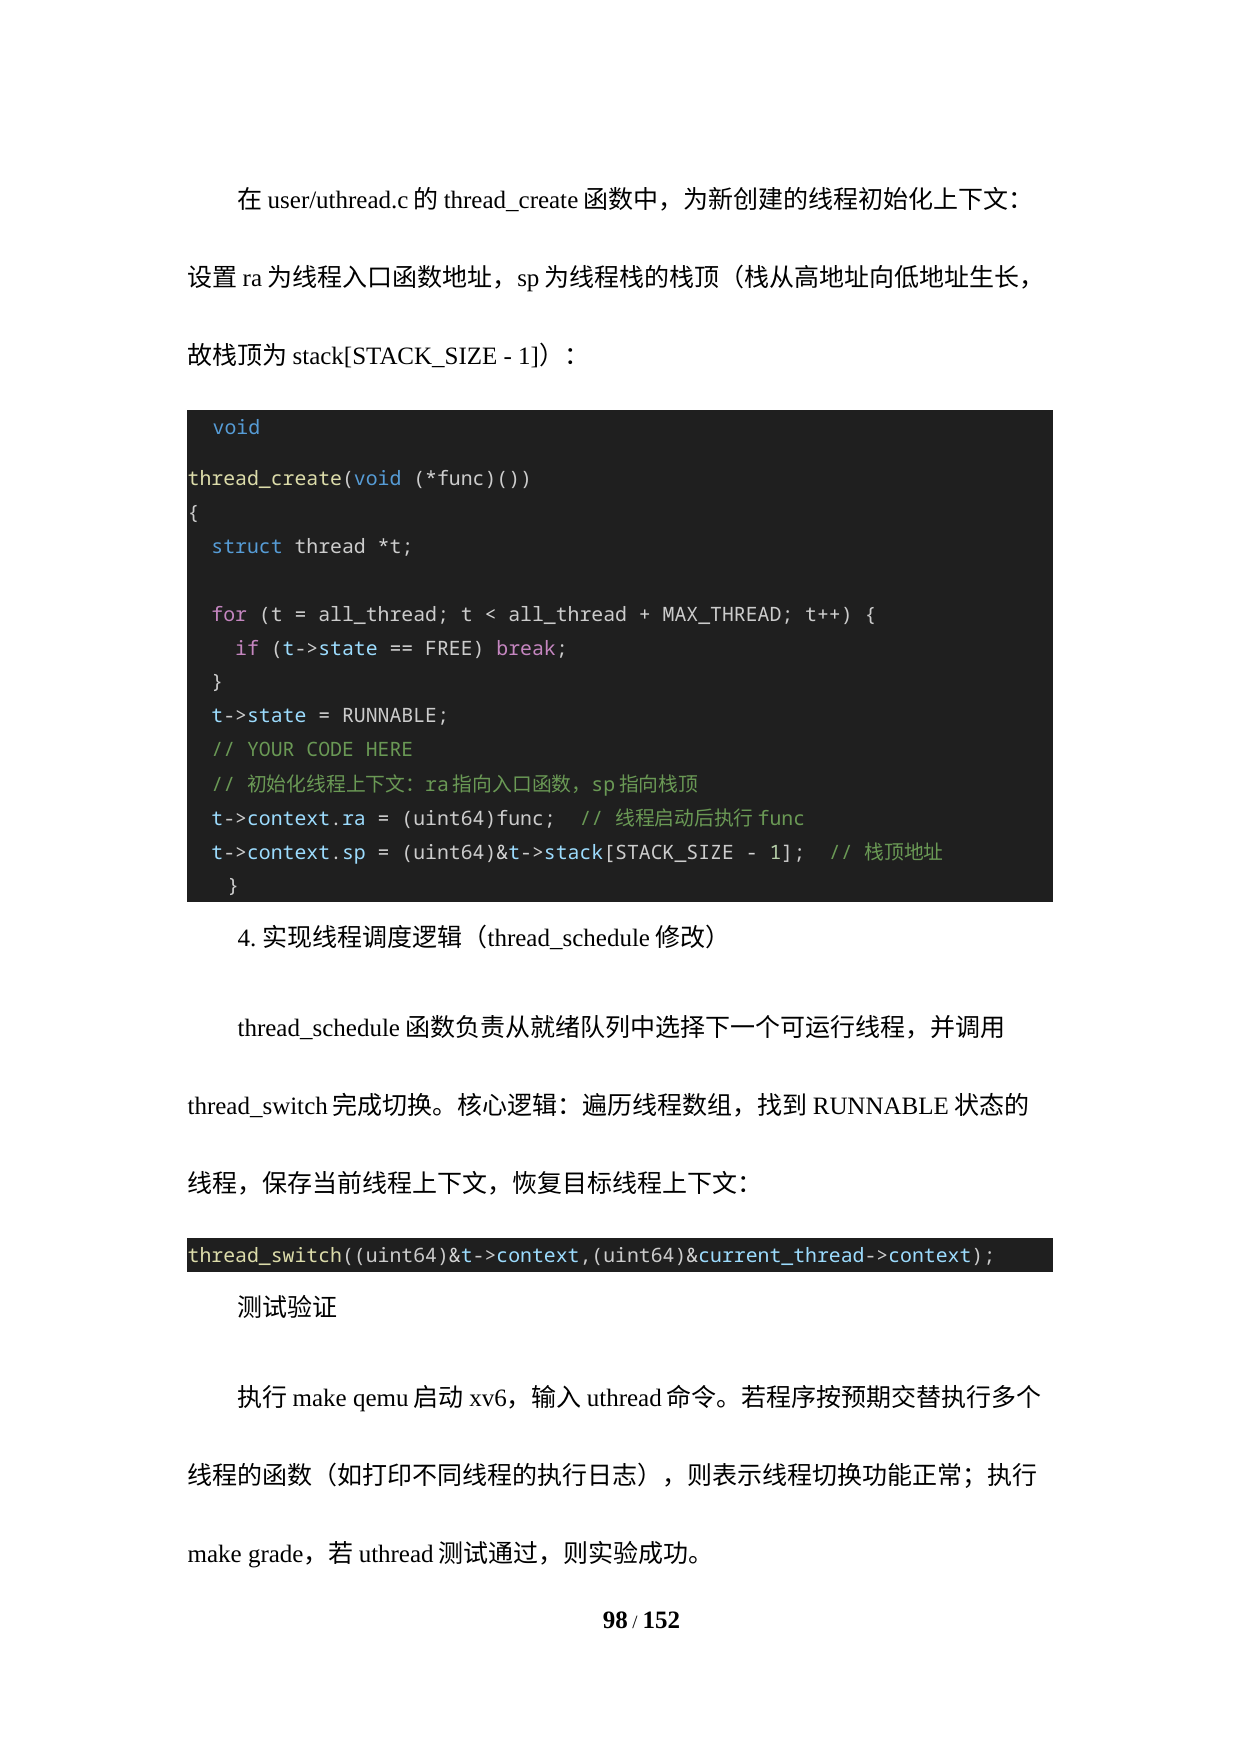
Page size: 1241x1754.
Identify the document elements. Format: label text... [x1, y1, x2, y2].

text t->context.ra = (uint64)func; // 线程启动后执行func [187, 800, 1053, 834]
text thread_switch((uint64)&t->context,(uint64)&current_thread->context); [187, 1238, 1053, 1272]
text } [187, 664, 1053, 698]
text thread_schedule函数负责从就绪队列中选择下一个可运行线程，并调用thread_switch完成切换。核心逻辑：遍历线程数组，找到RUNNABLE状态的线程，保存当前线程上下文，恢复目标线程上下文： [187, 992, 1053, 1216]
text // YOUR CODE HERE [187, 732, 1053, 766]
text if (t->state == FREE) break; [187, 630, 1053, 664]
text // 初始化线程上下文：ra指向入口函数，sp指向栈顶 [187, 766, 1053, 800]
text } [187, 868, 1053, 902]
text { [187, 494, 1053, 528]
text void [187, 410, 1053, 444]
text 执行make qemu启动 xv6，输入uthread命令。若程序按预期交替执行多个线程的函数（如打印不同线程的执行日志），则表示线程切换功能正常；执行make grade，若uthread测试通过，则实验成功。 [187, 1362, 1053, 1586]
text t->context.sp = (uint64)&t->stack[STACK_SIZE - 1]; // 栈顶地址 [187, 834, 1053, 868]
text 在user/uthread.c的thread_create函数中，为新创建的线程初始化上下文：设置ra为线程入口函数地址，sp为线程栈的栈顶（栈从高地址向低地址生长，故栈顶为stack[STACK_SIZE - 1]）： [187, 164, 1053, 388]
text 4. 实现线程调度逻辑（thread_schedule修改） [187, 902, 1053, 970]
text struct thread *t; [187, 528, 1053, 562]
text t->state = RUNNABLE; [187, 698, 1053, 732]
text thread_create(void (*func)()) [187, 461, 1053, 494]
text for (t = all_thread; t < all_thread + MAX_THREAD; t++) { [187, 596, 1053, 630]
text 测试验证 [187, 1272, 1053, 1340]
